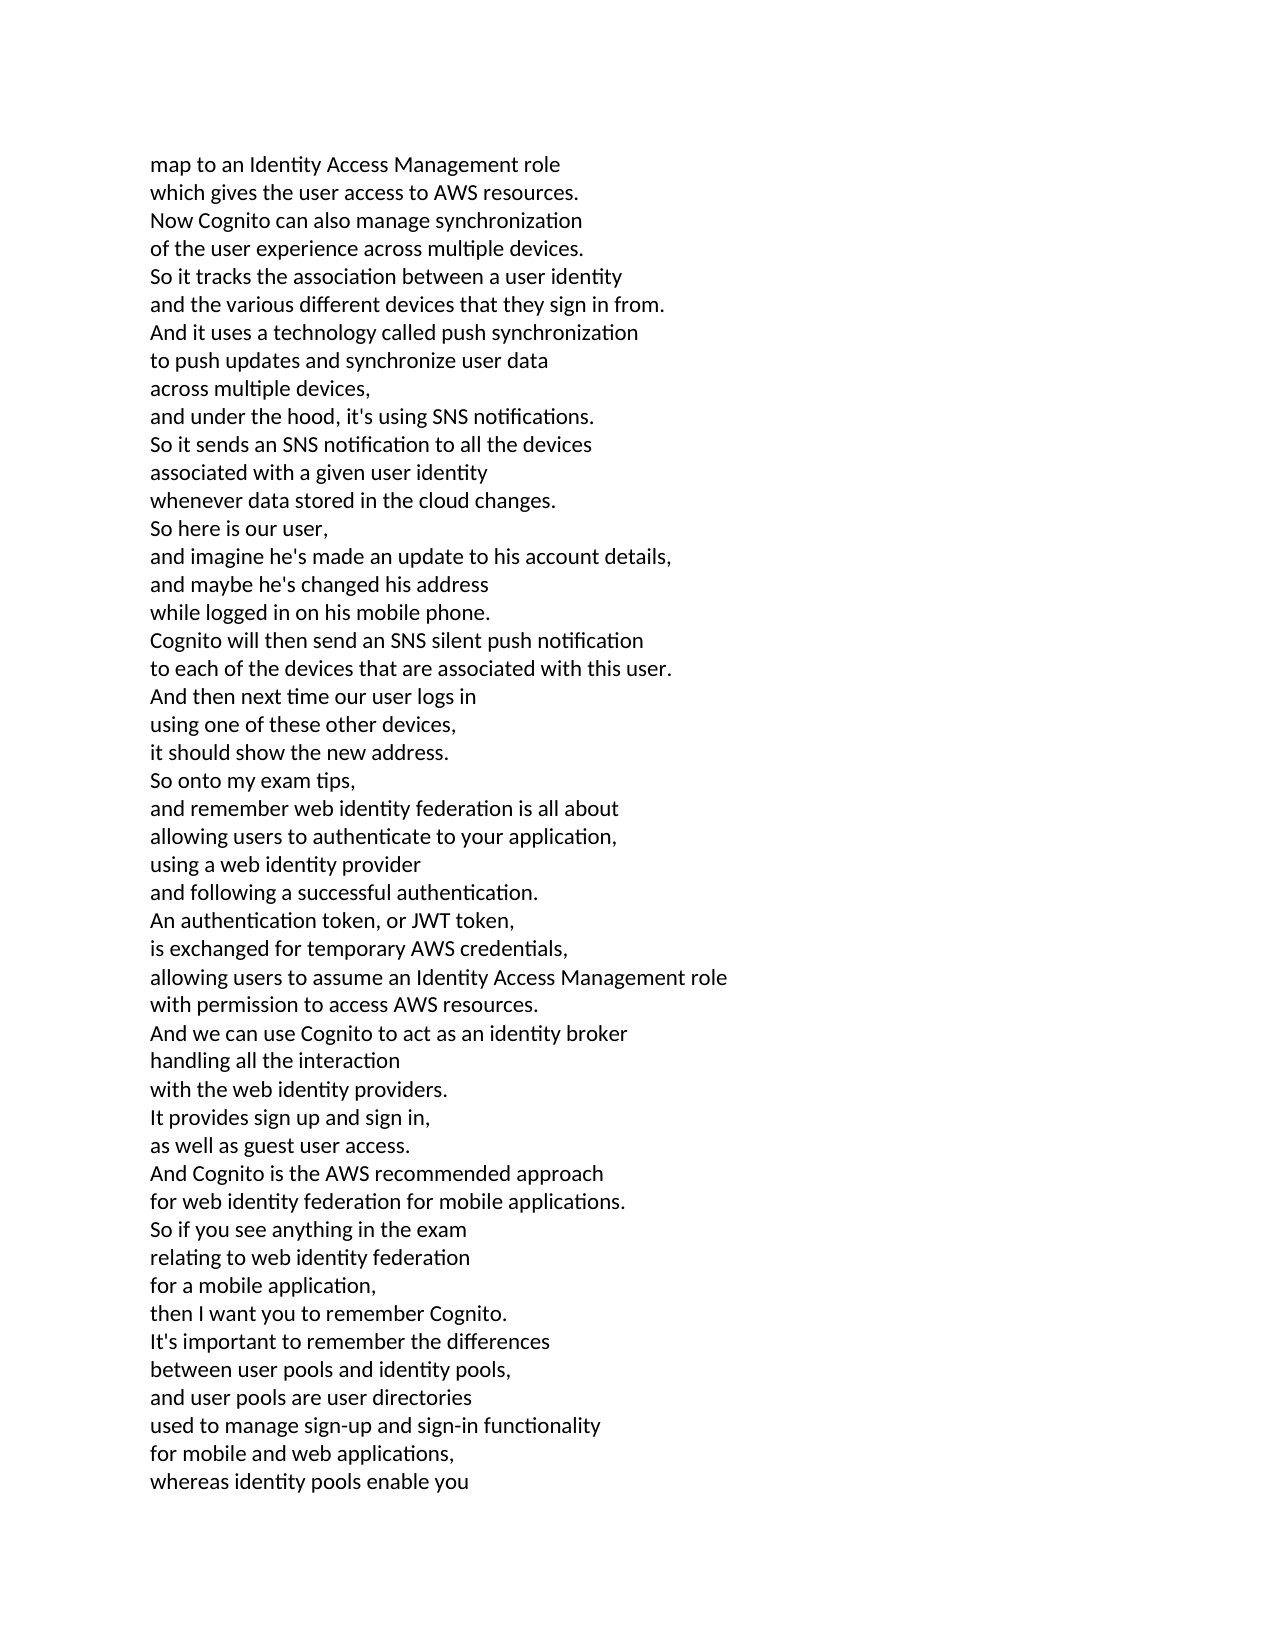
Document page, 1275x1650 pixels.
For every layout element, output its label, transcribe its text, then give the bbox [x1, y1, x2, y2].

text Cognito will then send an SNS silent push notification [150, 626, 1125, 654]
text It provides sign up and sign in, [150, 1103, 1125, 1131]
text An authentication token, or JWT token, [150, 907, 1125, 934]
text using one of these other devices, [150, 710, 1125, 738]
text So if you see anything in the exam [150, 1215, 1125, 1243]
text And we can use Cognito to act as an identity broker [150, 1019, 1125, 1047]
text handling all the interaction [150, 1047, 1125, 1075]
text for a mobile application, [150, 1271, 1125, 1299]
text allowing users to authenticate to your application, [150, 822, 1125, 851]
text to each of the devices that are associated with this user. [150, 654, 1125, 682]
text map to an Identity Access Management role [150, 150, 1125, 178]
text to push updates and synchronize user data [150, 346, 1125, 374]
text Now Cognito can also manage synchronization [150, 206, 1125, 234]
text of the user experience across multiple devices. [150, 234, 1125, 262]
text and following a successful authentication. [150, 878, 1125, 907]
text and under the hood, it's using SNS notifications. [150, 402, 1125, 430]
text It's important to remember the differences [150, 1327, 1125, 1355]
text allowing users to assume an Identity Access Management role [150, 963, 1125, 991]
text So it sends an SNS notification to all the devices [150, 430, 1125, 458]
text And then next time our user logs in [150, 682, 1125, 710]
text And it uses a technology called push synchronization [150, 318, 1125, 346]
text between user pools and identity pools, [150, 1355, 1125, 1383]
text whenever data stored in the cloud changes. [150, 486, 1125, 514]
text relating to web identity federation [150, 1243, 1125, 1271]
text And Cognito is the AWS recommended approach [150, 1159, 1125, 1187]
text with the web identity providers. [150, 1075, 1125, 1103]
text as well as guest user access. [150, 1131, 1125, 1159]
text using a web identity provider [150, 851, 1125, 878]
text used to manage sign-up and sign-in functionality [150, 1411, 1125, 1439]
text for mobile and web applications, [150, 1439, 1125, 1467]
text and remember web identity federation is all about [150, 794, 1125, 822]
text and the various different devices that they sign in from. [150, 290, 1125, 318]
text So it tracks the association between a user identity [150, 262, 1125, 290]
text it should show the new address. [150, 738, 1125, 766]
text while logged in on his mobile phone. [150, 598, 1125, 626]
text associated with a given user identity [150, 458, 1125, 486]
text whereas identity pools enable you [150, 1467, 1125, 1495]
text for web identity federation for mobile applications. [150, 1187, 1125, 1215]
text and imagine he's made an update to his account details, [150, 542, 1125, 570]
text across multiple devices, [150, 374, 1125, 402]
text which gives the user access to AWS resources. [150, 178, 1125, 206]
text So here is our user, [150, 514, 1125, 542]
text is exchanged for temporary AWS credentials, [150, 934, 1125, 963]
text with permission to access AWS resources. [150, 991, 1125, 1019]
text then I want you to remember Cognito. [150, 1299, 1125, 1327]
text and user pools are user directories [150, 1383, 1125, 1411]
text and maybe he's changed his address [150, 570, 1125, 598]
text So onto my exam tips, [150, 766, 1125, 794]
